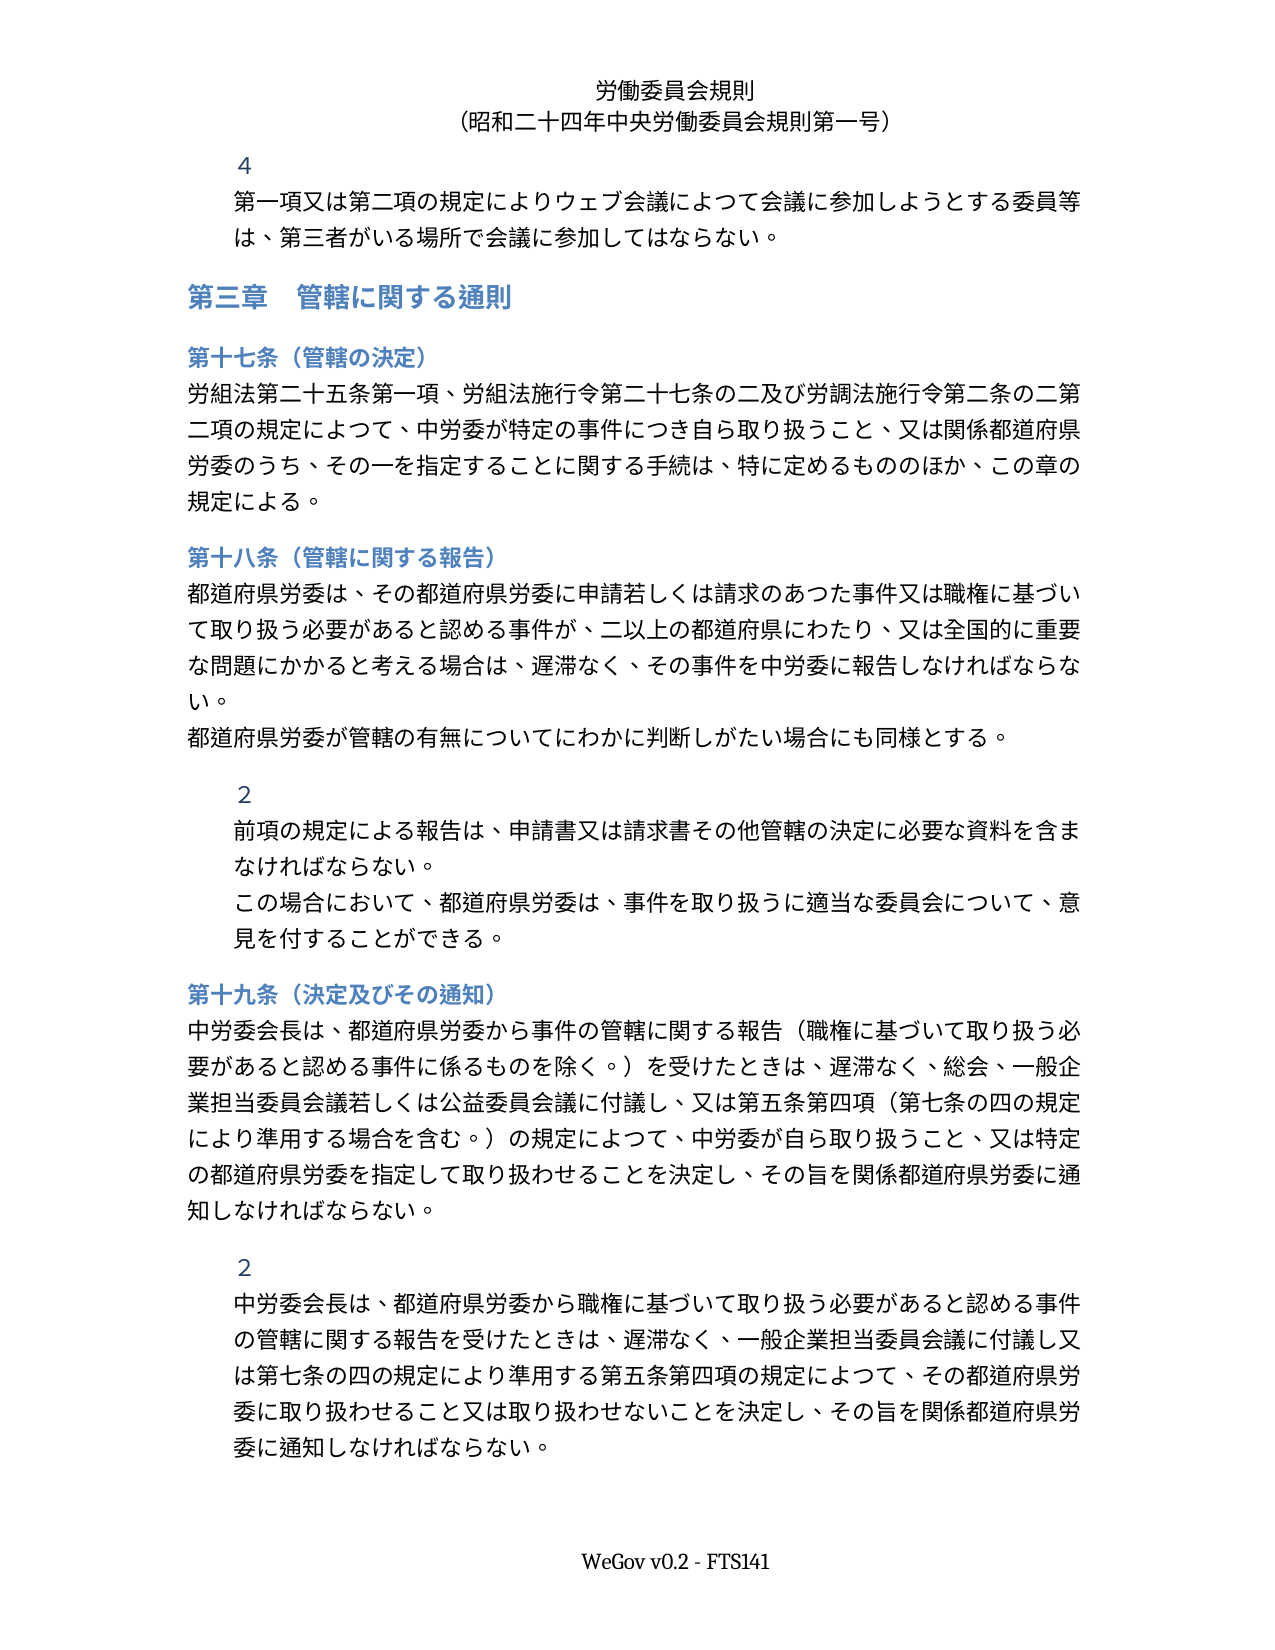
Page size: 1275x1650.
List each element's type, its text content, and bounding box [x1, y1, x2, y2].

subtitle ４ [233, 150, 1087, 181]
subtitle 第十七条（管轄の決定） [187, 342, 1087, 373]
text 労組法第二十五条第一項、労組法施行令第二十七条の二及び労調法施行令第二条の二第二項の規定によつて、中労委が特定の事件につき自ら取り扱うこと、又は関係都道府県労委のうち、その一を指定することに関する手続は、特に定めるもののほか、この章の規定による。 [187, 378, 1087, 517]
subtitle 第三章 管轄に関する通則 [187, 279, 1087, 316]
text 都道府県労委は、その都道府県労委に申請若しくは請求のあつた事件又は職権に基づいて取り扱う必要があると認める事件が、二以上の都道府県にわたり、又は全国的に重要な問題にかかると考える場合は、遅滞なく、その事件を中労委に報告しなければならない。 都道府県労委が管轄の有無についてにわかに判断しがたい場合にも同様とする。 [187, 578, 1087, 753]
subtitle ２ [233, 779, 1087, 810]
subtitle 第十九条（決定及びその通知） [187, 979, 1087, 1011]
text 第一項又は第二項の規定によりウェブ会議によつて会議に参加しようとする委員等は、第三者がいる場所で会議に参加してはならない。 [233, 186, 1087, 253]
subtitle 第十八条（管轄に関する報告） [187, 542, 1087, 574]
subtitle ２ [233, 1252, 1087, 1283]
text 前項の規定による報告は、申請書又は請求書その他管轄の決定に必要な資料を含まなければならない。 この場合において、都道府県労委は、事件を取り扱うに適当な委員会について、意見を付することができる。 [233, 815, 1087, 954]
text 中労委会長は、都道府県労委から事件の管轄に関する報告（職権に基づいて取り扱う必要があると認める事件に係るものを除く。）を受けたときは、遅滞なく、総会、一般企業担当委員会議若しくは公益委員会議に付議し、又は第五条第四項（第七条の四の規定により準用する場合を含む。）の規定によつて、中労委が自ら取り扱うこと、又は特定の都道府県労委を指定して取り扱わせることを決定し、その旨を関係都道府県労委に通知しなければならない。 [187, 1015, 1087, 1226]
